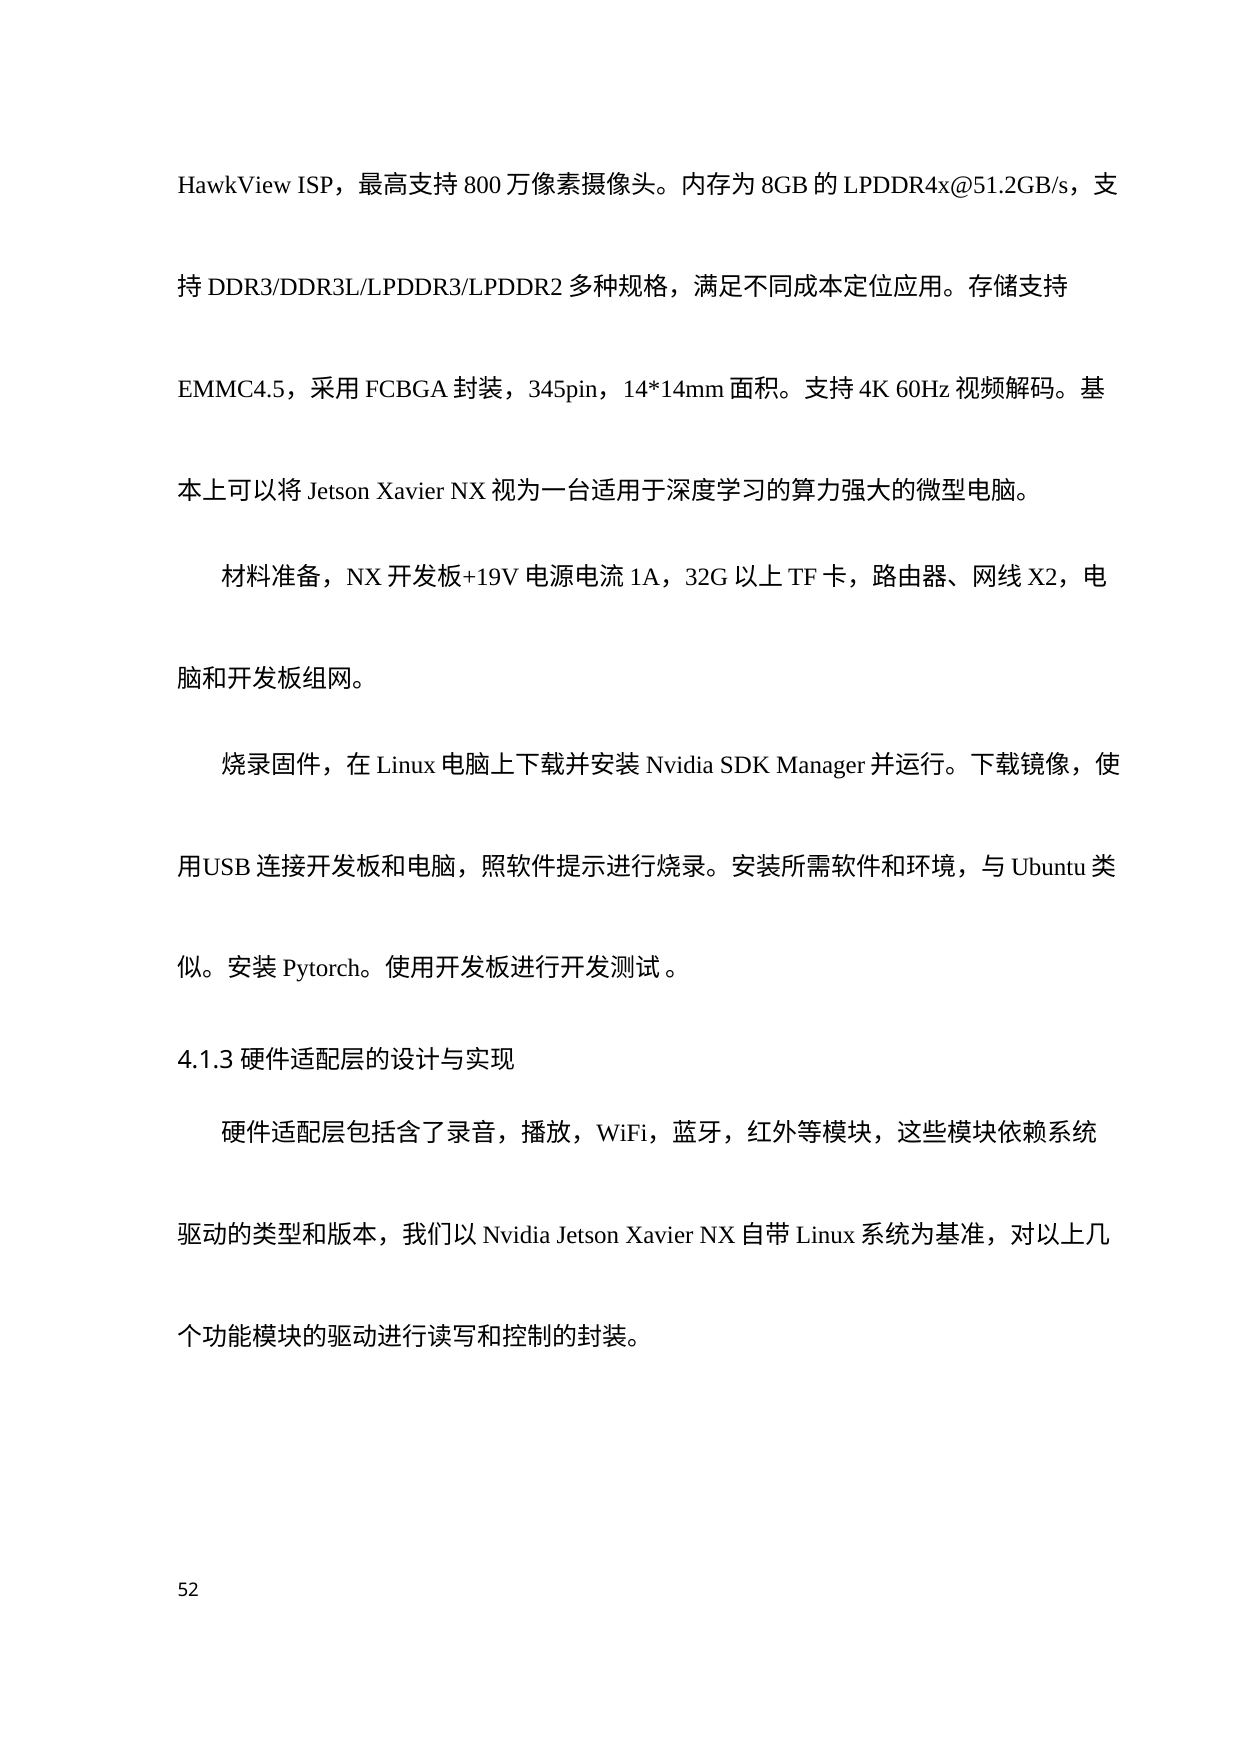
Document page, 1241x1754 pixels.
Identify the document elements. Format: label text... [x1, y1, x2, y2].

subtitle 4.1.3 硬件适配层的设计与实现 [177, 1023, 1122, 1091]
text 硬件适配层包括含了录音，播放，WiFi，蓝牙，红外等模块，这些模块依赖系统驱动的类型和版本，我们以Nvidia Jetson Xavier NX自带Linux系统为基准，对以上几个功能模块的驱动进行读写和控制的封装。 [177, 1096, 1122, 1368]
text 烧录固件，在Linux电脑上下载并安装Nvidia SDK Manager并运⾏。下载镜像，使⽤USB连接开发板和电脑，照软件提⽰进⾏烧录。安装所需软件和环境，与Ubuntu类似。安装Pytorch。使⽤开发板进⾏开发测试 。 [177, 728, 1122, 1000]
text 材料准备，NX开发板+19V电源电流1A，32G以上TF卡，路由器、⽹线X2，电脑和开发板组⽹。 [177, 540, 1122, 710]
